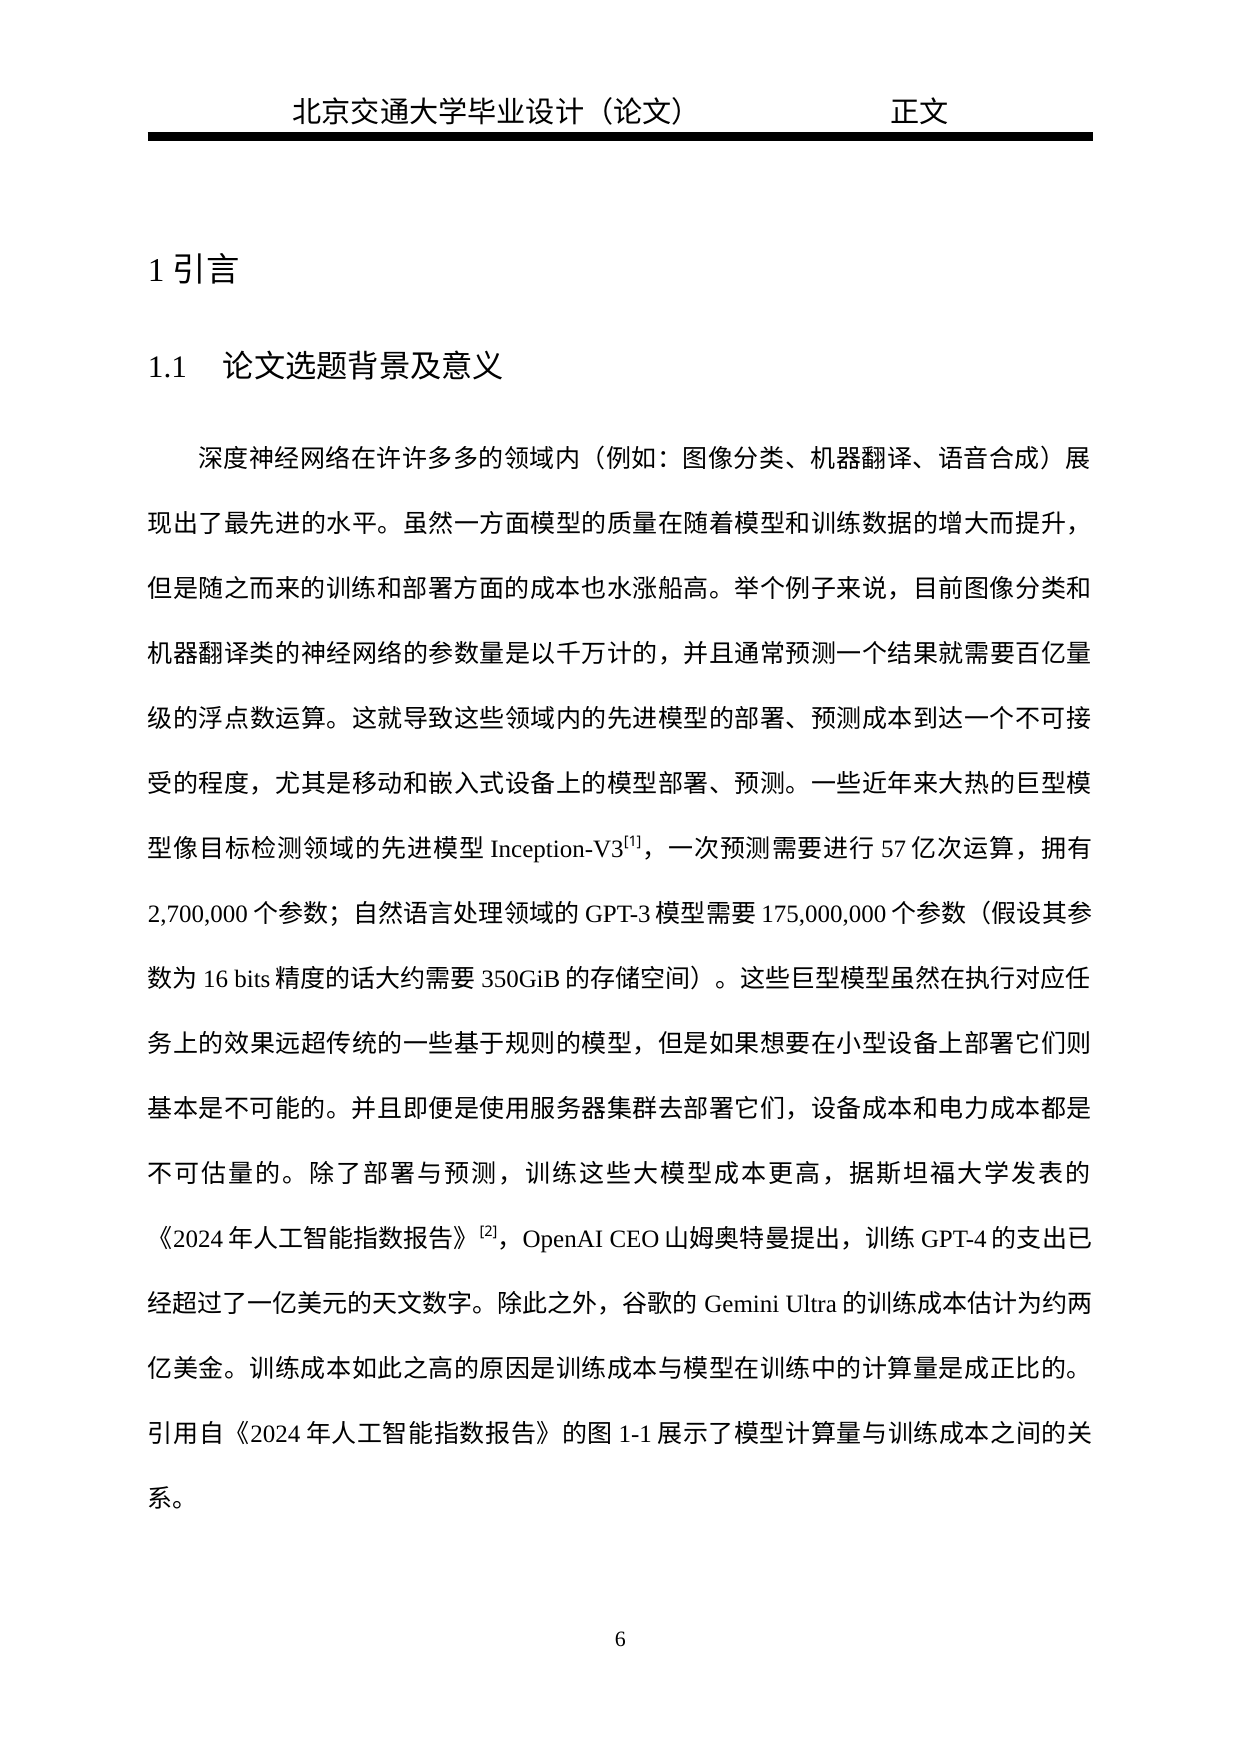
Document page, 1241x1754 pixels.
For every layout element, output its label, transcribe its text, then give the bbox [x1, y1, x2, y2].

text 论文选题背景及意义 [148, 341, 1092, 386]
text 深度神经网络在许许多多的领域内（例如：图像分类、机器翻译、语音合成）展现出了最先进的水平。虽然一方面模型的质量在随着模型和训练数据的增大而提升，但是随之而来的训练和部署方面的成本也水涨船高。举个例子来说，目前图像分类和机器翻译类的神经网络的参数量是以千万计的，并且通常预测一个结果就需要百亿量级的浮点数运算。这就导致这些领域内的先进模型的部署、预测成本到达一个不可接受的程度，尤其是移动和嵌入式设备上的模型部署、预测。一些近年来大热的巨型模型像目标检测领域的先进模型Inception-V3[1]，一次预测需要进行57亿次运算，拥有2,700,000个参数；自然语言处理领域的GPT-3模型需要175,000,000个参数（假设其参数为16 bits精度的话大约需要350GiB的存储空间）。这些巨型模型虽然在执行对应任务上的效果远超传统的一些基于规则的模型，但是如果想要在小型设备上部署它们则基本是不可能的。并且即便是使用服务器集群去部署它们，设备成本和电力成本都是不可估量的。除了部署与预测，训练这些大模型成本更高，据斯坦福大学发表的《2024年人工智能指数报告》[2]，OpenAI CEO山姆奥特曼提出，训练GPT-4的支出已经超过了一亿美元的天文数字。除此之外，谷歌的Gemini Ultra的训练成本估计为约两亿美金。训练成本如此之高的原因是训练成本与模型在训练中的计算量是成正比的。引用自《2024年人工智能指数报告》的图1-1展示了模型计算量与训练成本之间的关系。 [148, 424, 1092, 1529]
text 引言 [148, 243, 1092, 291]
